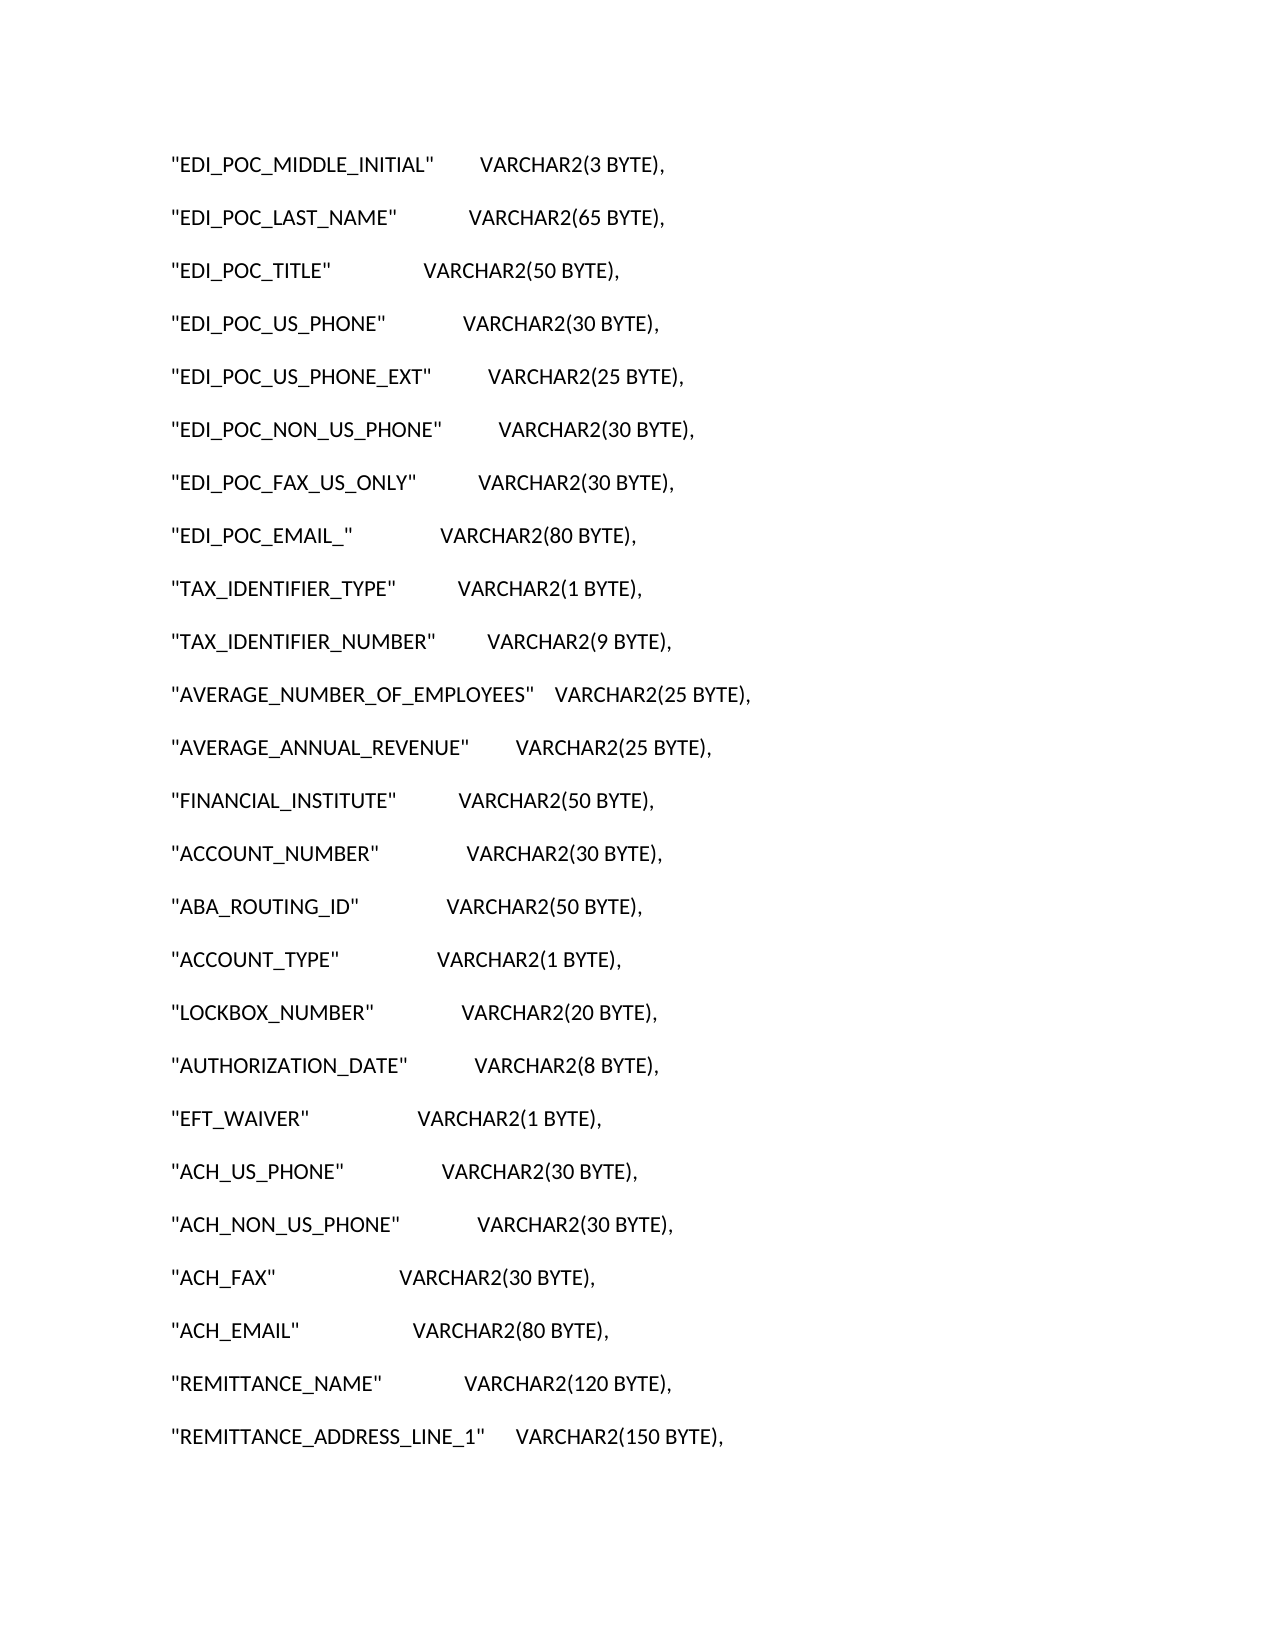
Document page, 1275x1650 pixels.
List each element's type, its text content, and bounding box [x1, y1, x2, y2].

text "EDI_POC_TITLE" VARCHAR2(50 BYTE), [150, 256, 1125, 284]
text "EDI_POC_MIDDLE_INITIAL" VARCHAR2(3 BYTE), [150, 150, 1125, 178]
text "REMITTANCE_ADDRESS_LINE_1" VARCHAR2(150 BYTE), [150, 1422, 1125, 1451]
text "AUTHORIZATION_DATE" VARCHAR2(8 BYTE), [150, 1051, 1125, 1079]
text "EDI_POC_US_PHONE" VARCHAR2(30 BYTE), [150, 309, 1125, 337]
text "EDI_POC_NON_US_PHONE" VARCHAR2(30 BYTE), [150, 415, 1125, 443]
text "FINANCIAL_INSTITUTE" VARCHAR2(50 BYTE), [150, 786, 1125, 814]
text "EDI_POC_FAX_US_ONLY" VARCHAR2(30 BYTE), [150, 468, 1125, 496]
text "ACH_FAX" VARCHAR2(30 BYTE), [150, 1263, 1125, 1291]
text "ABA_ROUTING_ID" VARCHAR2(50 BYTE), [150, 892, 1125, 920]
text "EDI_POC_US_PHONE_EXT" VARCHAR2(25 BYTE), [150, 362, 1125, 390]
text "EDI_POC_EMAIL_" VARCHAR2(80 BYTE), [150, 521, 1125, 549]
text "ACH_EMAIL" VARCHAR2(80 BYTE), [150, 1316, 1125, 1344]
text "TAX_IDENTIFIER_TYPE" VARCHAR2(1 BYTE), [150, 574, 1125, 602]
text "ACCOUNT_NUMBER" VARCHAR2(30 BYTE), [150, 839, 1125, 867]
text "EFT_WAIVER" VARCHAR2(1 BYTE), [150, 1104, 1125, 1132]
text "REMITTANCE_NAME" VARCHAR2(120 BYTE), [150, 1369, 1125, 1397]
text "ACH_US_PHONE" VARCHAR2(30 BYTE), [150, 1157, 1125, 1185]
text "ACH_NON_US_PHONE" VARCHAR2(30 BYTE), [150, 1210, 1125, 1238]
text "TAX_IDENTIFIER_NUMBER" VARCHAR2(9 BYTE), [150, 627, 1125, 655]
text "ACCOUNT_TYPE" VARCHAR2(1 BYTE), [150, 945, 1125, 973]
text "AVERAGE_NUMBER_OF_EMPLOYEES" VARCHAR2(25 BYTE), [150, 680, 1125, 708]
text "EDI_POC_LAST_NAME" VARCHAR2(65 BYTE), [150, 203, 1125, 231]
text "LOCKBOX_NUMBER" VARCHAR2(20 BYTE), [150, 998, 1125, 1026]
text "AVERAGE_ANNUAL_REVENUE" VARCHAR2(25 BYTE), [150, 733, 1125, 761]
